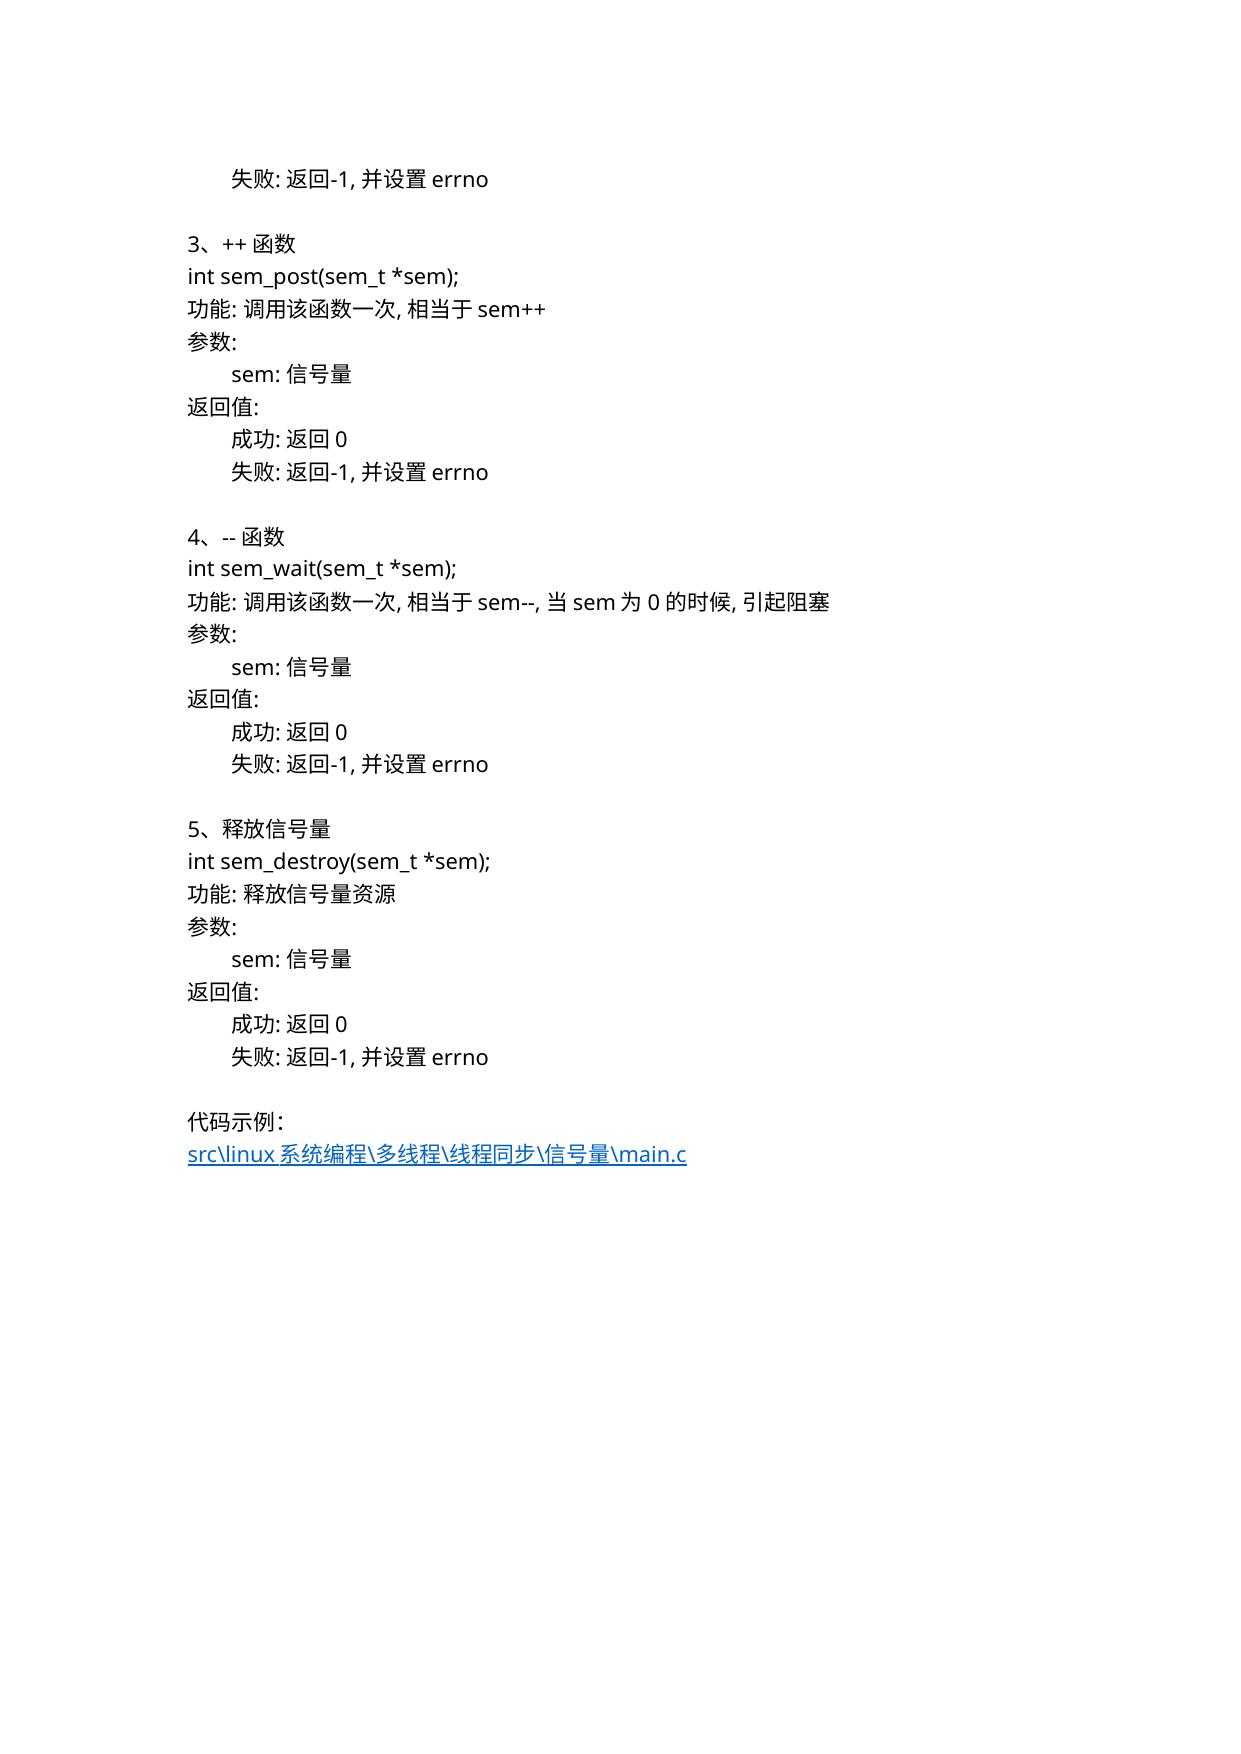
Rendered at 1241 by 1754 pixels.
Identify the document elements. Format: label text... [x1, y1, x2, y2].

text int sem_destroy(sem_t *sem); [187, 844, 1053, 877]
text 失败: 返回-1, 并设置errno [187, 162, 1053, 194]
text int sem_post(sem_t *sem); [187, 259, 1053, 292]
text src\linux系统编程\多线程\线程同步\信号量\main.c [187, 1137, 1053, 1169]
text 代码示例： [187, 1104, 1053, 1137]
text int sem_wait(sem_t *sem); [187, 552, 1053, 584]
text 4、-- 函数 [187, 519, 1053, 552]
text 3、++ 函数 [187, 227, 1053, 259]
text 功能: 释放信号量资源 [187, 877, 1053, 909]
text 成功: 返回0 [187, 422, 1053, 454]
text sem: 信号量 [187, 357, 1053, 389]
text 功能: 调用该函数一次, 相当于sem--, 当sem为 0 的时候, 引起阻塞 [187, 584, 1053, 617]
text 功能: 调用该函数一次, 相当于sem++ [187, 292, 1053, 324]
text 5、释放信号量 [187, 812, 1053, 844]
text sem: 信号量 [187, 942, 1053, 974]
text 失败: 返回-1, 并设置errno [187, 454, 1053, 487]
text 参数: [187, 324, 1053, 357]
text 参数: [187, 909, 1053, 942]
text 返回值: [187, 389, 1053, 422]
text 失败: 返回-1, 并设置errno [187, 1039, 1053, 1072]
text 失败: 返回-1, 并设置errno [187, 747, 1053, 779]
text 返回值: [187, 682, 1053, 714]
text 参数: [187, 617, 1053, 649]
text 成功: 返回0 [187, 714, 1053, 747]
text 成功: 返回0 [187, 1007, 1053, 1039]
text sem: 信号量 [187, 649, 1053, 682]
text 返回值: [187, 974, 1053, 1007]
